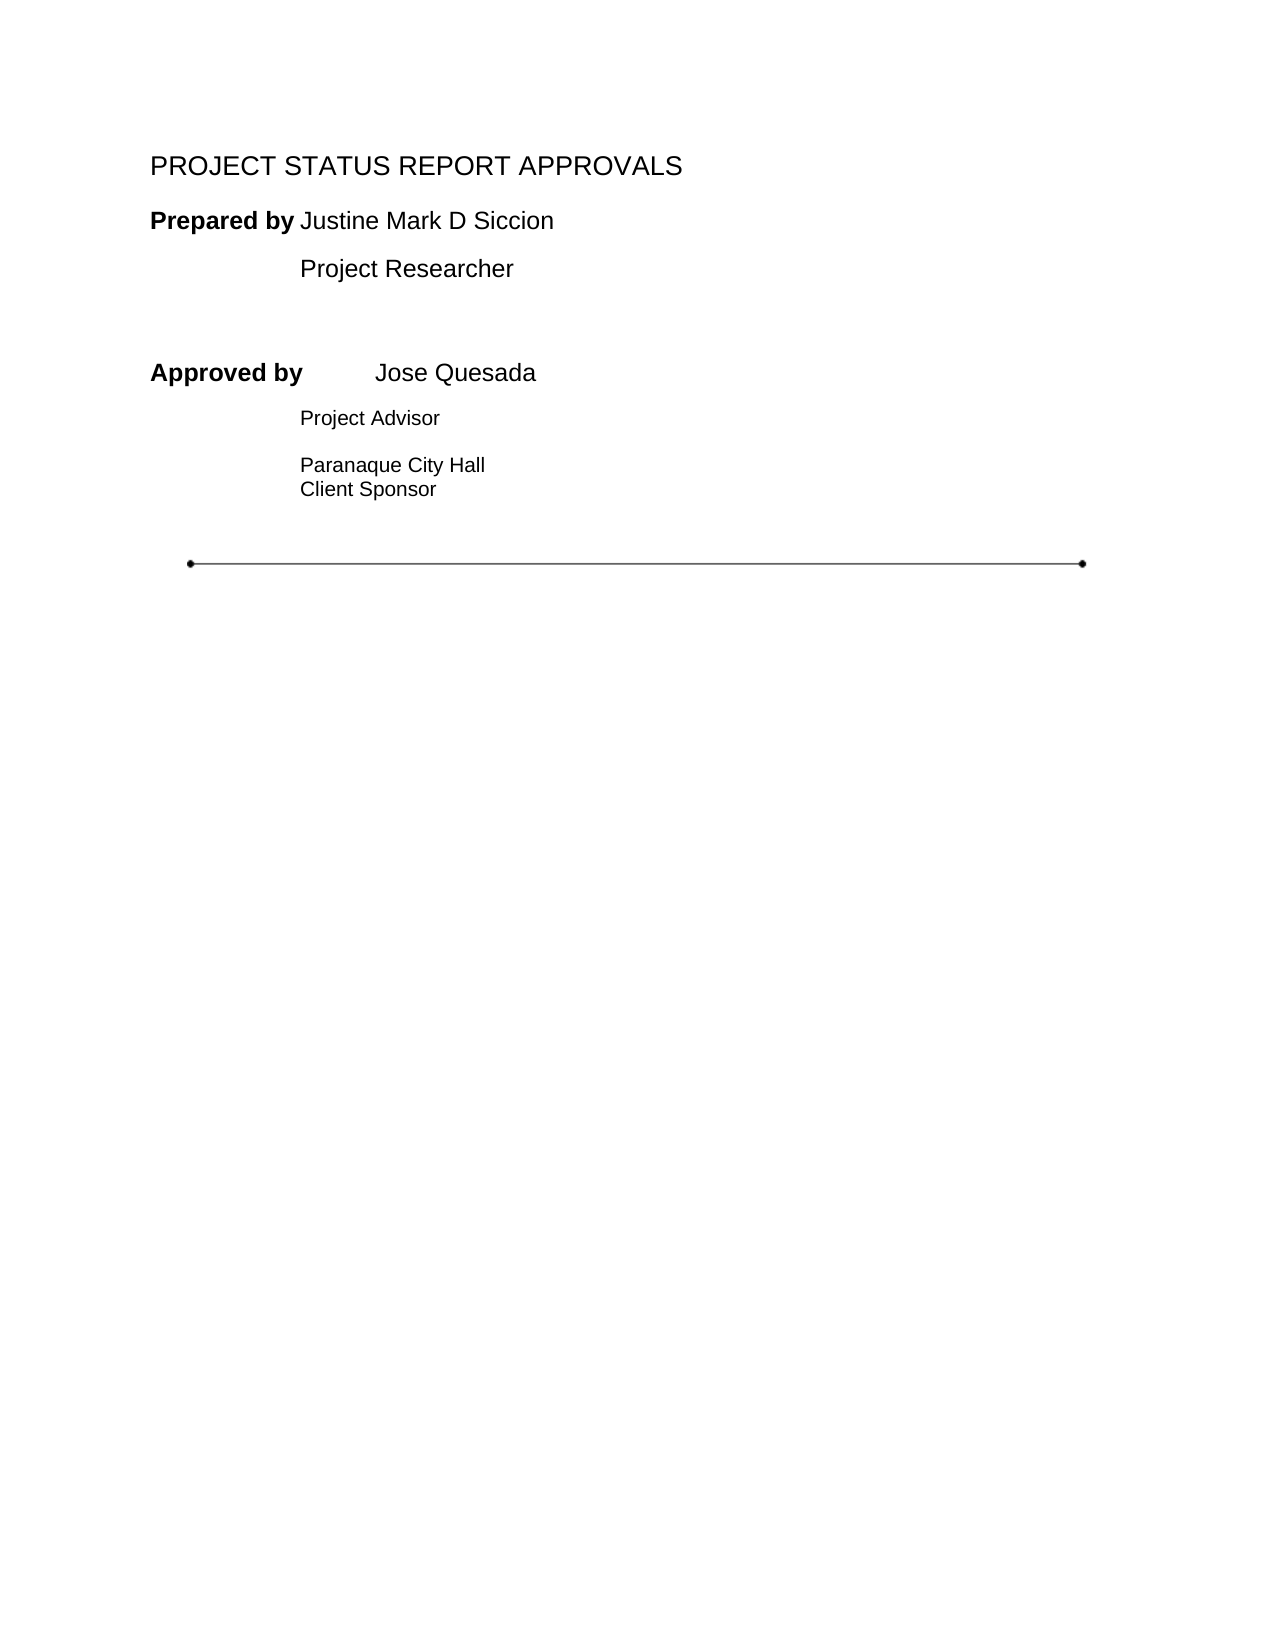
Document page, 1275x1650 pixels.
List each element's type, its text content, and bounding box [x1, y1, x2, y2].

text Client Sponsor [150, 477, 1125, 501]
subtitle PROJECT STATUS REPORT APPROVALS [150, 150, 1125, 181]
text Project Advisor [150, 405, 1125, 429]
text Project Researcher [150, 254, 1125, 283]
text Paranaque City Hall [300, 453, 1125, 477]
picture [187, 557, 1088, 573]
text Prepared by Justine Mark D Siccion [150, 206, 1125, 235]
text Approved by Jose Quesada [150, 358, 1125, 386]
